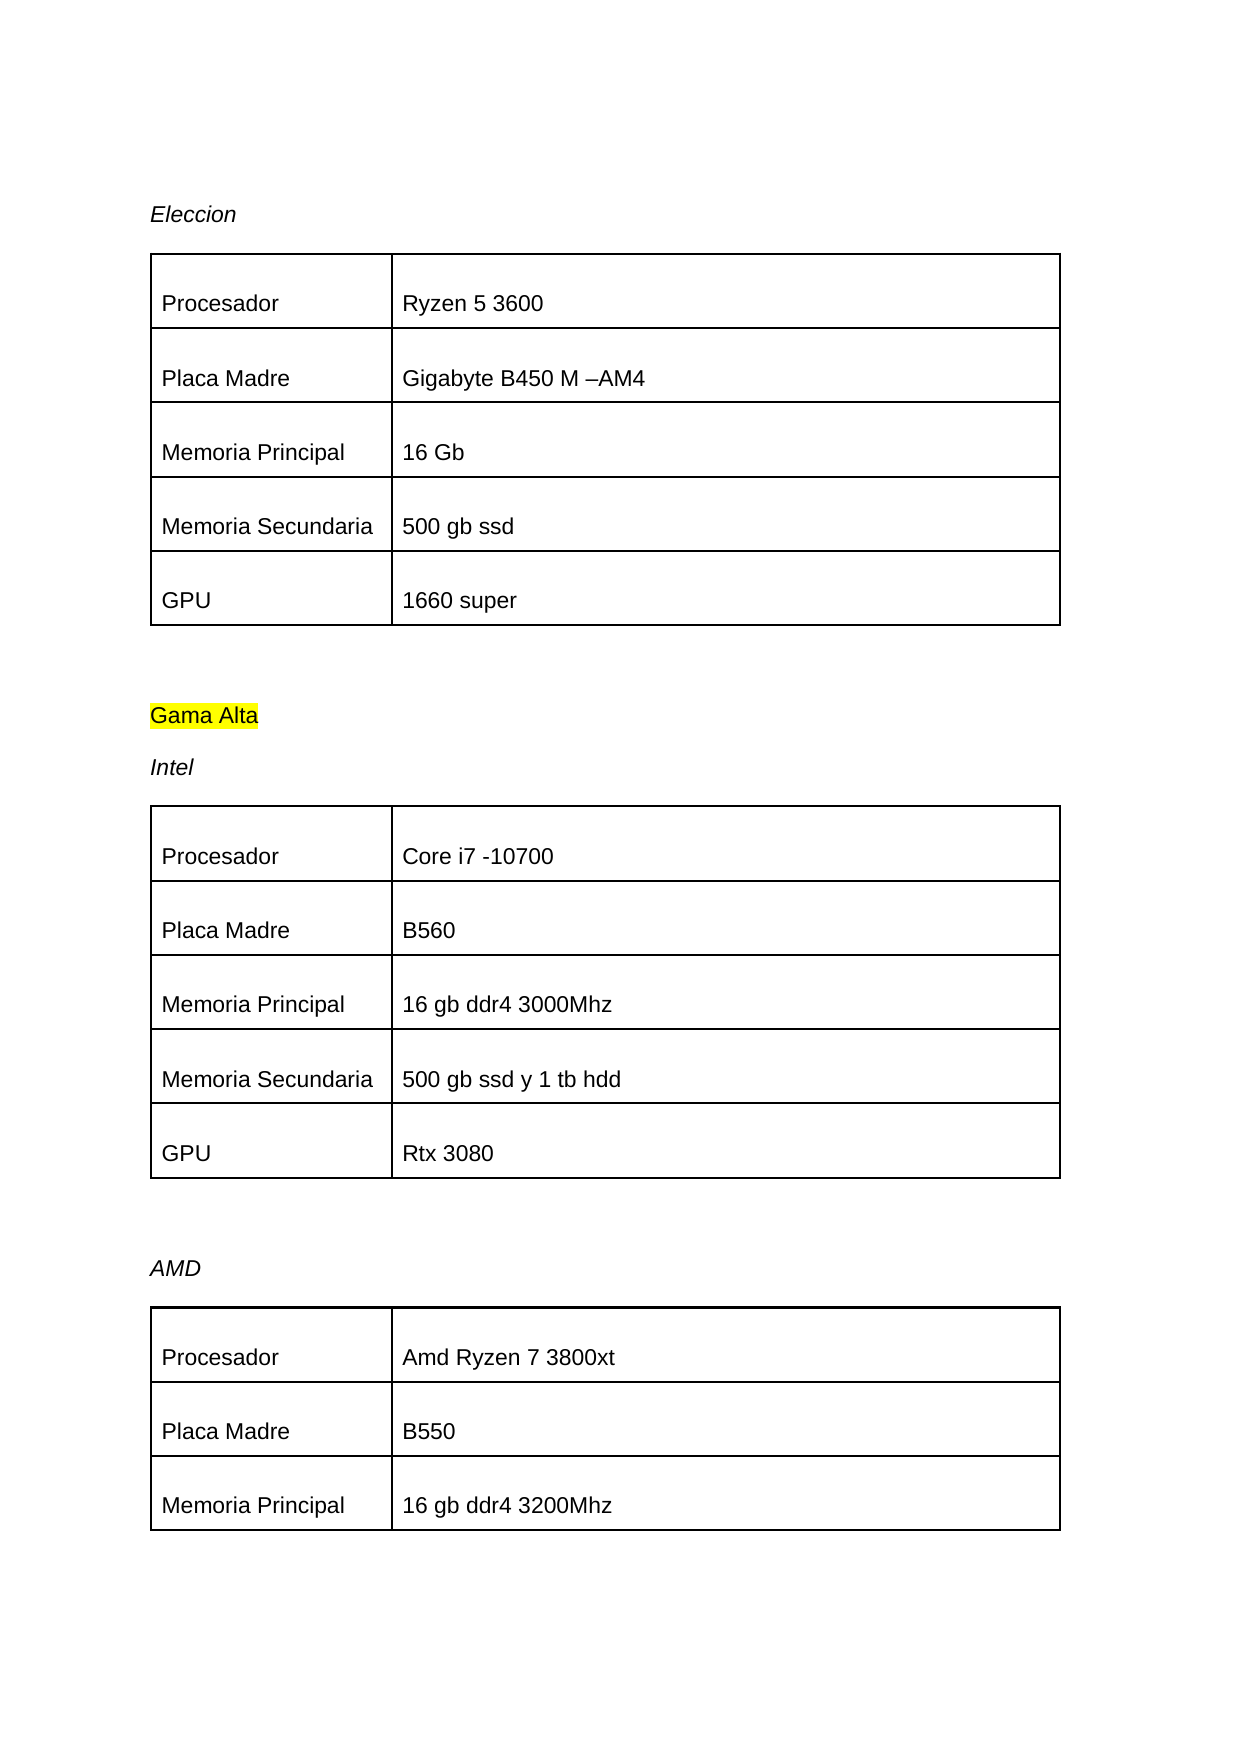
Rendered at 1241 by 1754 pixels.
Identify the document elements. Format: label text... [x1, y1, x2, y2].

table_header Procesador [152, 255, 391, 327]
table_header Procesador [152, 1309, 391, 1381]
table_header Core i7 -10700 [393, 807, 1059, 879]
text Intel [150, 754, 1090, 780]
table_cell 16 gb ddr4 3000Mhz [393, 956, 1059, 1028]
table_cell Memoria Secundaria [152, 1030, 391, 1102]
table_cell Placa Madre [152, 882, 391, 954]
table_cell 500 gb ssd y 1 tb hdd [393, 1030, 1059, 1102]
table_cell B560 [393, 882, 1059, 954]
table_cell 1660 super [393, 552, 1059, 624]
table_cell Rtx 3080 [393, 1104, 1059, 1177]
table_header Ryzen 5 3600 [393, 255, 1059, 327]
table_cell Placa Madre [152, 1383, 391, 1455]
table_cell Placa Madre [152, 329, 391, 401]
table_cell Memoria Principal [152, 956, 391, 1028]
table_cell GPU [152, 1104, 391, 1177]
table_cell Memoria Principal [152, 403, 391, 476]
text Gama Alta [150, 702, 1090, 729]
table_cell 16 Gb [393, 403, 1059, 476]
text AMD [150, 1255, 1090, 1281]
table_header Amd Ryzen 7 3800xt [393, 1309, 1059, 1381]
table_cell Memoria Secundaria [152, 478, 391, 550]
table_cell 500 gb ssd [393, 478, 1059, 550]
table_cell Gigabyte B450 M –AM4 [393, 329, 1059, 401]
table_cell GPU [152, 552, 391, 624]
text Eleccion [150, 201, 1090, 228]
table_header Procesador [152, 807, 391, 879]
table_cell 16 gb ddr4 3200Mhz [393, 1457, 1059, 1529]
table_cell B550 [393, 1383, 1059, 1455]
table_cell Memoria Principal [152, 1457, 391, 1529]
